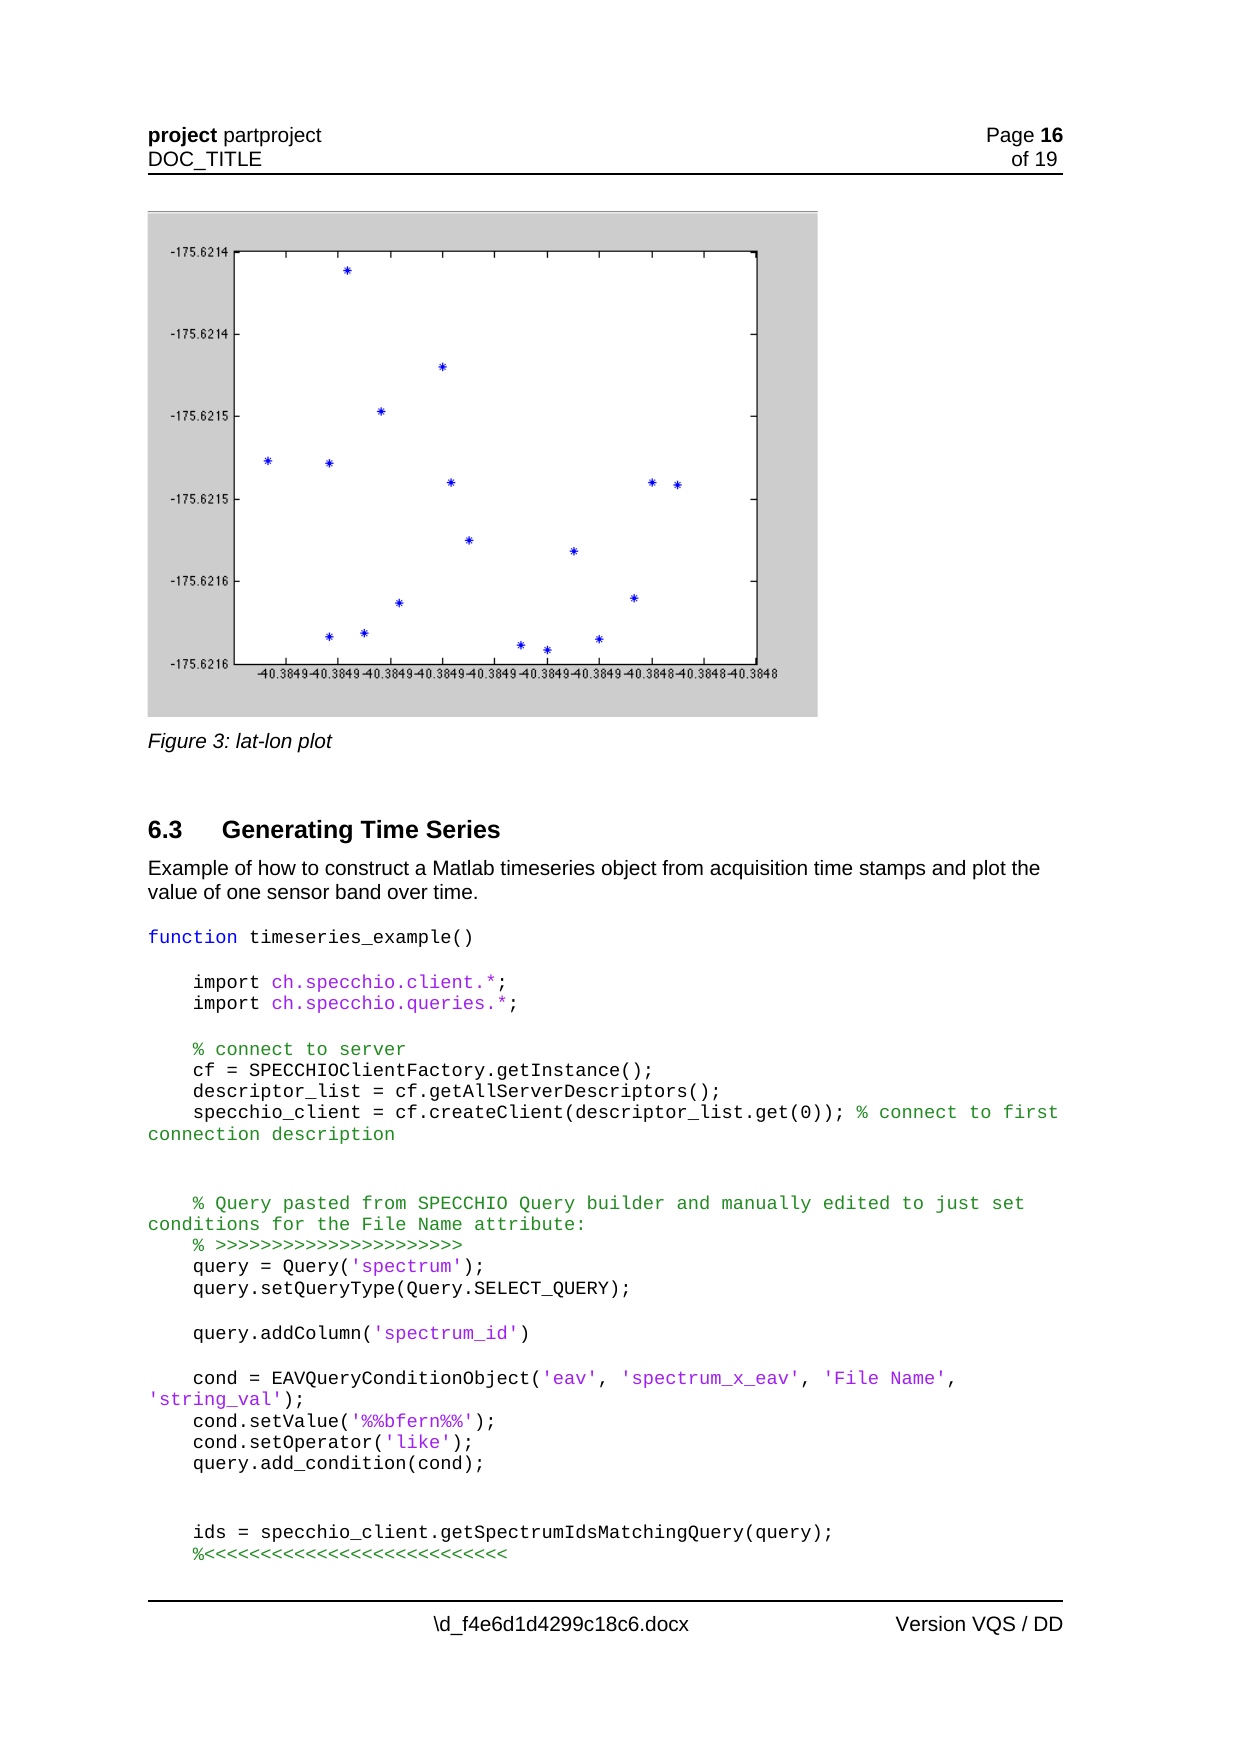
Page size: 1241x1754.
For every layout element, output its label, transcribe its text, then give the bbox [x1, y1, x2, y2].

text ids = specchio_client.getSpectrumIdsMatchingQuery(query); [148, 1523, 1063, 1544]
text % >>>>>>>>>>>>>>>>>>>>>> [148, 1236, 1063, 1257]
text specchio_client = cf.createClient(descriptor_list.get(0)); % connect to first connection description [148, 1103, 1063, 1146]
text query = Query('spectrum'); [148, 1257, 1063, 1278]
text cond = EAVQueryConditionObject('eav', 'spectrum_x_eav', 'File Name', 'string_val'); [148, 1369, 1063, 1411]
text import ch.specchio.client.*; [148, 973, 1063, 994]
text % connect to server [148, 1039, 1063, 1061]
text query.add_condition(cond); [148, 1454, 1063, 1475]
text function timeseries_example() [148, 928, 1063, 949]
text cond.setValue('%%bfern%%'); [148, 1411, 1063, 1433]
text descriptor_list = cf.getAllServerDescriptors(); [148, 1082, 1063, 1103]
text Example of how to construct a Matlab timeseries object from acquisition time stamps and plot the value of one sensor band over time. [148, 856, 1063, 904]
text %<<<<<<<<<<<<<<<<<<<<<<<<<<< [148, 1544, 1063, 1566]
text query.addColumn('spectrum_id') [148, 1324, 1063, 1345]
text % Query pasted from SPECCHIO Query builder and manually edited to just set conditions for the File Name attribute: [148, 1193, 1063, 1236]
text query.setQueryType(Query.SELECT_QUERY); [148, 1278, 1063, 1300]
subtitle Generating Time Series [148, 814, 1063, 843]
picture [147, 211, 818, 717]
text import ch.specchio.queries.*; [148, 994, 1063, 1015]
text cf = SPECCHIOClientFactory.getInstance(); [148, 1061, 1063, 1082]
text cond.setOperator('like'); [148, 1433, 1063, 1454]
text Figure 3: lat-lon plot [148, 729, 1063, 753]
